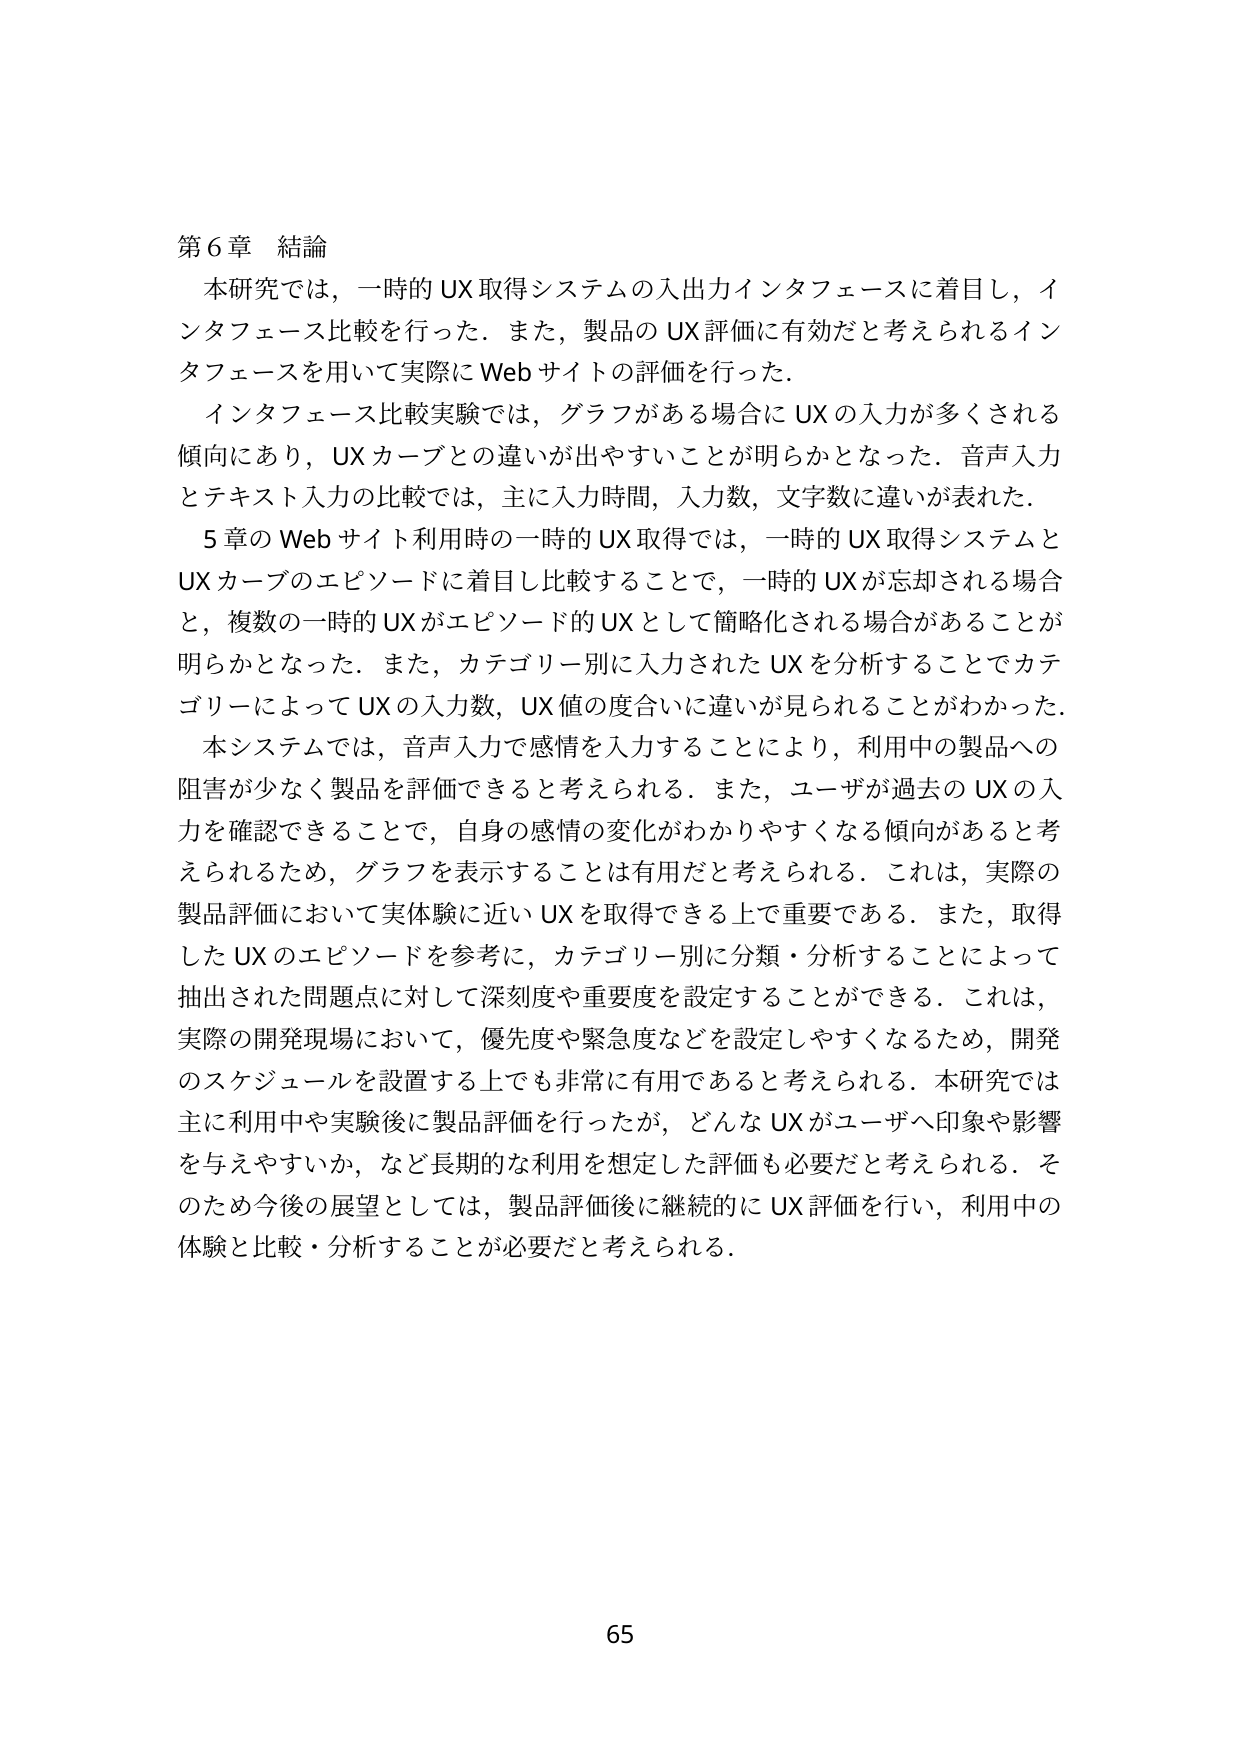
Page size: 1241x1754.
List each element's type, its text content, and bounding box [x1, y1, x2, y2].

text 第６章 結論 [177, 225, 1063, 267]
text 本システムでは，音声入力で感情を入力することにより，利用中の製品への阻害が少なく製品を評価できると考えられる．また，ユーザが過去のUXの入力を確認できることで，自身の感情の変化がわかりやすくなる傾向があると考えられるため，グラフを表示することは有用だと考えられる．これは，実際の製品評価において実体験に近いUXを取得できる上で重要である．また，取得したUXのエピソードを参考に，カテゴリー別に分類・分析することによって抽出された問題点に対して深刻度や重要度を設定することができる．これは，実際の開発現場において，優先度や緊急度などを設定しやすくなるため，開発のスケジュールを設置する上でも非常に有用であると考えられる．本研究では，主に利用中や実験後に製品評価を行ったが，どんなUXがユーザへ印象や影響を与えやすいか，など長期的な利用を想定した評価も必要だと考えられる．そのため今後の展望としては，製品評価後に継続的にUX評価を行い，利用中の体験と比較・分析することが必要だと考えられる． [177, 725, 1063, 1267]
text 本研究では，一時的UX取得システムの入出力インタフェースに着目し，インタフェース比較を行った．また，製品のUX評価に有効だと考えられるインタフェースを用いて実際にWebサイトの評価を行った． [177, 267, 1063, 392]
text 5章のWebサイト利用時の一時的UX取得では，一時的UX取得システムとUXカーブのエピソードに着目し比較することで，一時的UXが忘却される場合と，複数の一時的UXがエピソード的UXとして簡略化される場合があることが明らかとなった．また，カテゴリー別に入力されたUXを分析することでカテゴリーによってUXの入力数，UX値の度合いに違いが見られることがわかった． [177, 517, 1063, 725]
text インタフェース比較実験では，グラフがある場合にUXの入力が多くされる傾向にあり，UXカーブとの違いが出やすいことが明らかとなった．音声入力とテキスト入力の比較では，主に入力時間，入力数，文字数に違いが表れた． [177, 392, 1063, 517]
